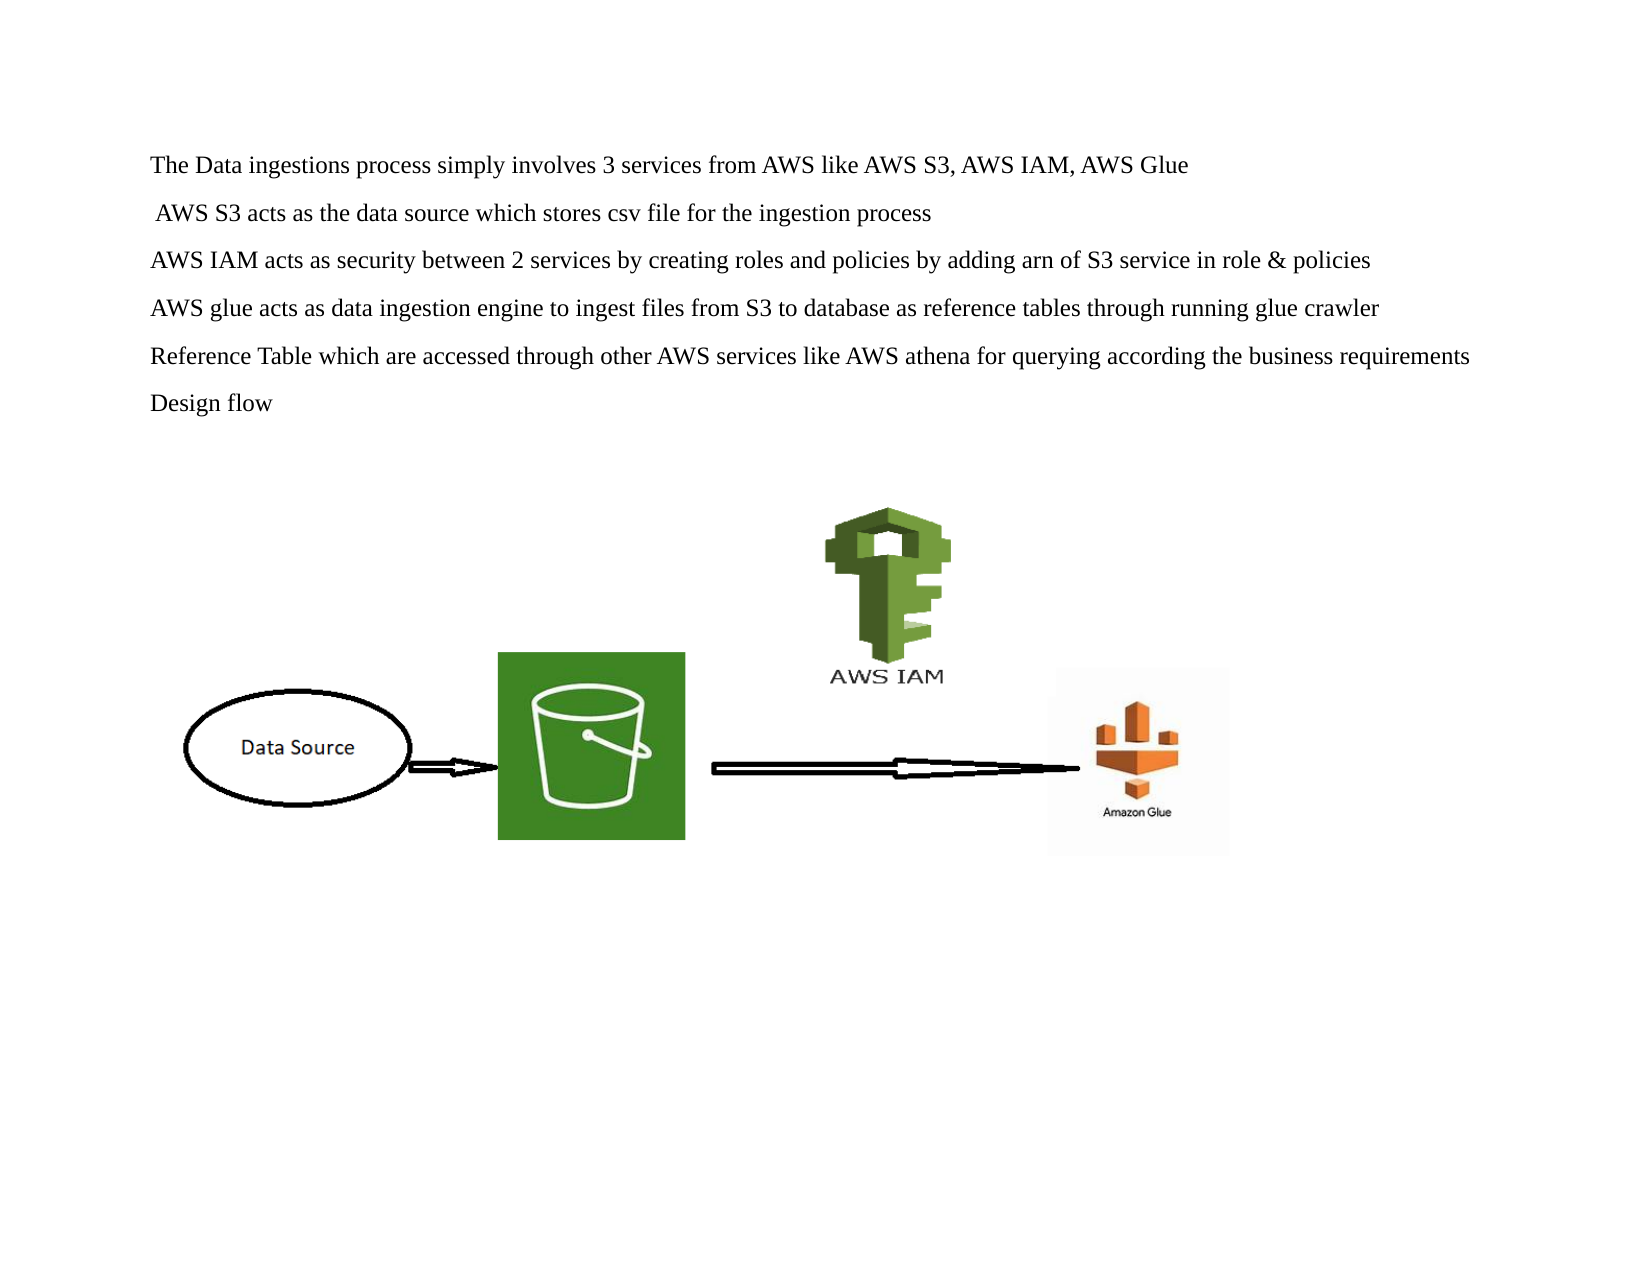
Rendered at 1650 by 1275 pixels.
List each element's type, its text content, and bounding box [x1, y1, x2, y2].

picture [150, 483, 1303, 1123]
text The Data ingestions process simply involves 3 services from AWS like AWS S3, AWS IAM, AWS Glue [150, 150, 1500, 179]
text Reference Table which are accessed through other AWS services like AWS athena for querying according the business requirements [150, 341, 1500, 369]
text AWS IAM acts as security between 2 services by creating roles and policies by adding arn of S3 service in role & policies [150, 245, 1500, 274]
text Design flow [150, 388, 1500, 417]
text AWS S3 acts as the data source which stores csv file for the ingestion process [150, 198, 1500, 226]
text AWS glue acts as data ingestion engine to ingest files from S3 to database as reference tables through running glue crawler [150, 293, 1500, 322]
